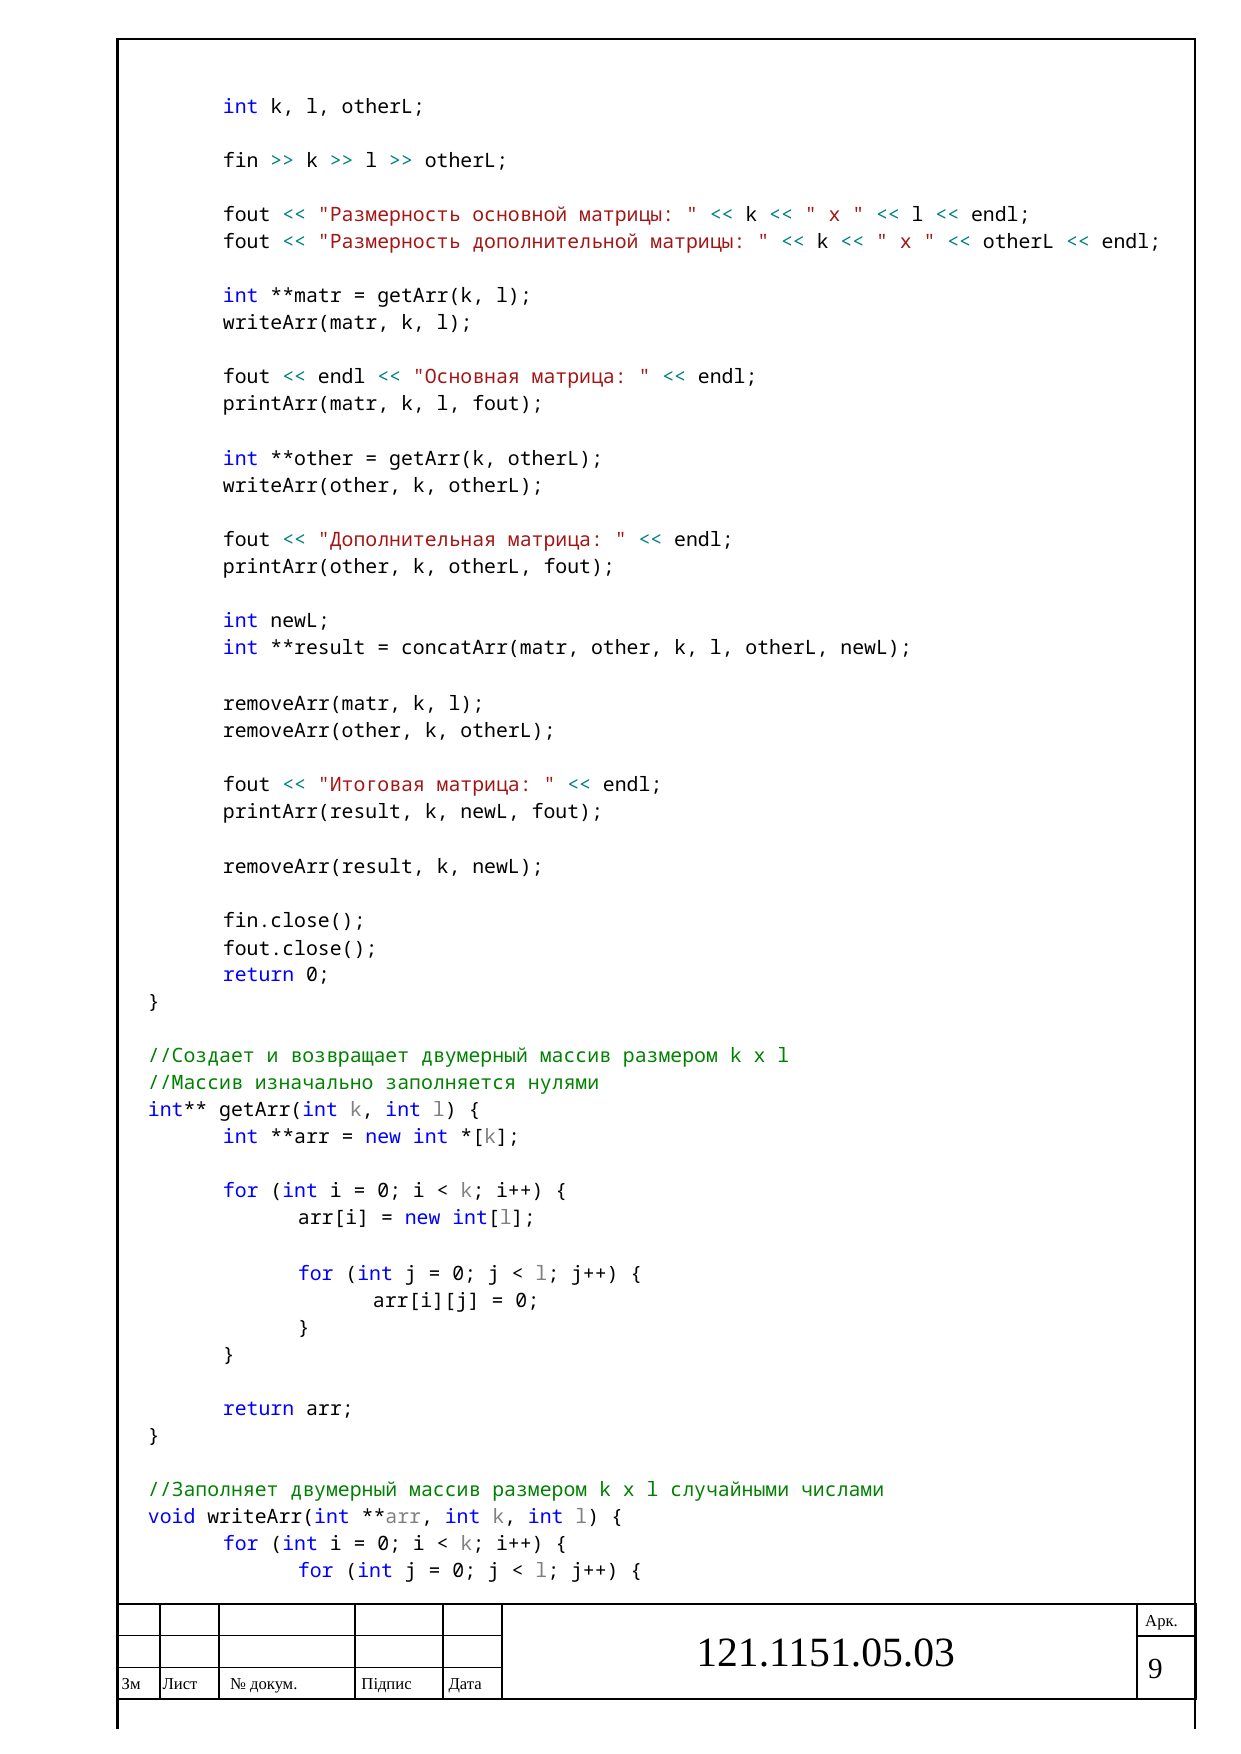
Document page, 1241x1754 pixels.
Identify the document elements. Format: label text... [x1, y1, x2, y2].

text //Заполняет двумерный массив размером k x l случайными числами [148, 1475, 1175, 1502]
text fout << "Итоговая матрица: " << endl; [148, 770, 1175, 797]
text } [148, 988, 1175, 1015]
text } [148, 1313, 1175, 1340]
text arr[i][j] = 0; [148, 1286, 1175, 1313]
text fout << "Размерность основной матрицы: " << k << " x " << l << endl; [148, 200, 1175, 227]
text //Массив изначально заполняется нулями [148, 1069, 1175, 1096]
text writeArr(matr, k, l); [148, 308, 1175, 335]
text int newL; [148, 606, 1175, 633]
text printArr(other, k, otherL, fout); [148, 552, 1175, 579]
text int k, l, otherL; [148, 92, 1175, 119]
text printArr(result, k, newL, fout); [148, 797, 1175, 824]
text //Cоздает и возвращает двумерный массив размером k x l [148, 1042, 1175, 1069]
text writeArr(other, k, otherL); [148, 472, 1175, 498]
text int **matr = getArr(k, l); [148, 281, 1175, 308]
text for (int j = 0; j < l; j++) { [148, 1259, 1175, 1286]
text fin >> k >> l >> otherL; [148, 146, 1175, 173]
text } [148, 1340, 1175, 1367]
text arr[i] = new int[l]; [148, 1203, 1175, 1231]
text fout << "Дополнительная матрица: " << endl; [148, 526, 1175, 552]
text fout << "Размерность дополнительной матрицы: " << k << " x " << otherL << endl; [148, 227, 1175, 254]
text void writeArr(int **arr, int k, int l) { [148, 1502, 1175, 1529]
text } [148, 1421, 1175, 1448]
text removeArr(other, k, otherL); [148, 716, 1175, 743]
text printArr(matr, k, l, fout); [148, 389, 1175, 416]
text removeArr(result, k, newL); [148, 853, 1175, 880]
text removeArr(matr, k, l); [148, 689, 1175, 716]
text for (int i = 0; i < k; i++) { [148, 1529, 1175, 1556]
text fin.close(); [148, 907, 1175, 934]
text for (int j = 0; j < l; j++) { [148, 1556, 1175, 1583]
text int **result = concatArr(matr, other, k, l, otherL, newL); [148, 633, 1175, 660]
text int **arr = new int *[k]; [148, 1123, 1175, 1149]
text int **other = getArr(k, otherL); [148, 444, 1175, 472]
text fout << endl << "Основная матрица: " << endl; [148, 362, 1175, 389]
text return arr; [148, 1394, 1175, 1421]
text for (int i = 0; i < k; i++) { [148, 1177, 1175, 1203]
text fout.close(); [148, 934, 1175, 961]
text return 0; [148, 961, 1175, 988]
text int** getArr(int k, int l) { [148, 1096, 1175, 1123]
